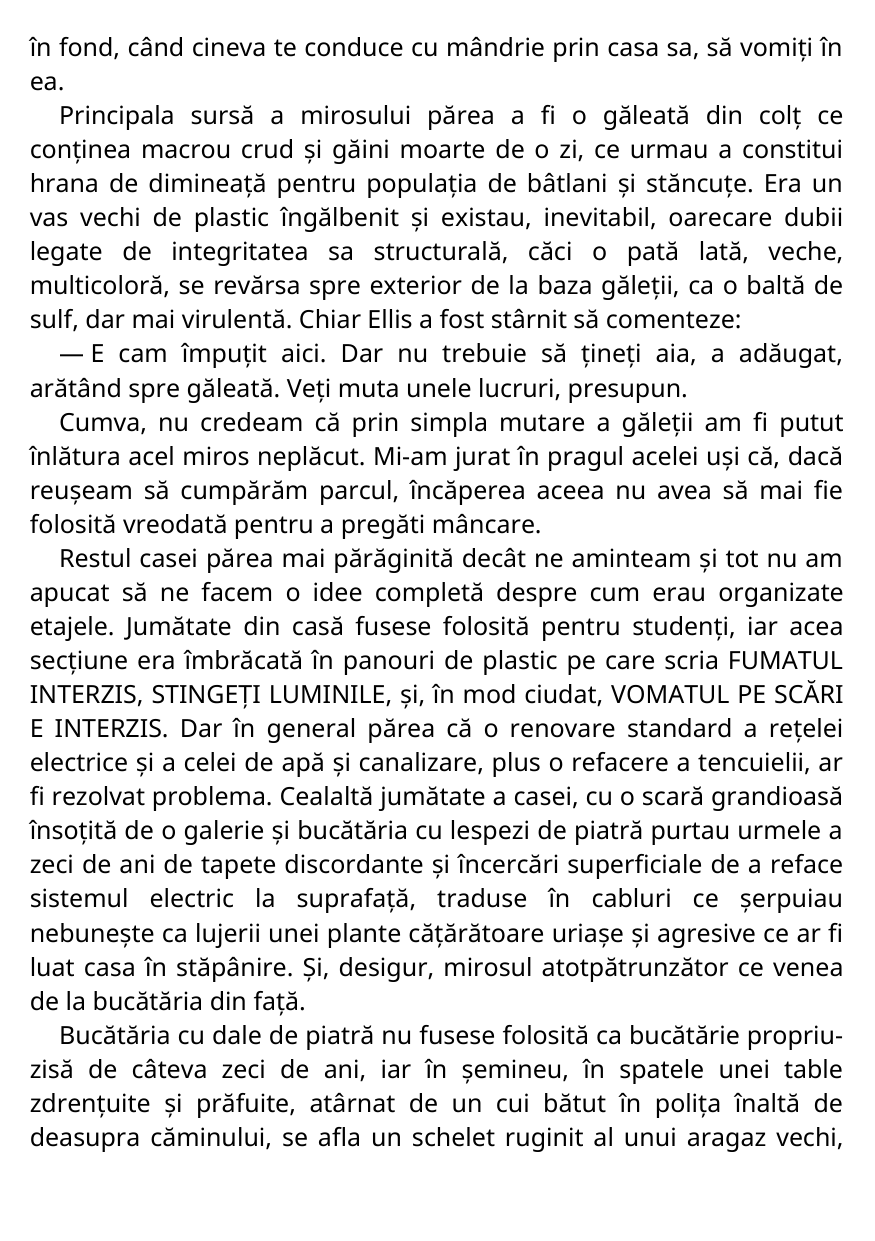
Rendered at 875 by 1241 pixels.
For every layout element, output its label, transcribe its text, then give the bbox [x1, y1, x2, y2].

text Principala sursă a mirosului părea a fi o găleată din colţ ce conţinea macrou crud şi găini moarte de o zi, ce urmau a constitui hrana de dimineaţă pentru populaţia de bâtlani şi stăncuţe. Era un vas vechi de plastic îngălbenit şi existau, inevitabil, oarecare dubii legate de integritatea sa structurală, căci o pată lată, veche, multicoloră, se revărsa spre exterior de la baza găleţii, ca o baltă de sulf, dar mai virulentă. Chiar Ellis a fost stârnit să comenteze: [29, 98, 844, 336]
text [29, 29, 844, 98]
text Restul casei părea mai părăginită decât ne aminteam şi tot nu am apucat să ne facem o idee completă despre cum erau organizate etajele. Jumătate din casă fusese folosită pentru studenţi, iar acea secţiune era îmbrăcată în panouri de plastic pe care scria FUMATUL INTERZIS, STINGEŢI LUMINILE, şi, în mod ciudat, VOMATUL PE SCĂRI E INTERZIS. Dar în general părea că o renovare standard a reţelei electrice şi a celei de apă şi canalizare, plus o refacere a tencuielii, ar fi rezolvat problema. Cealaltă jumătate a casei, cu o scară grandioasă însoţită de o galerie şi bucătăria cu lespezi de piatră purtau urmele a zeci de ani de tapete discordante şi încercări superficiale de a reface sistemul electric la suprafaţă, traduse în cabluri ce şerpuiau nebuneşte ca lujerii unei plante căţărătoare uriaşe şi agresive ce ar fi luat casa în stăpânire. Şi, desigur, mirosul atotpătrunzător ce venea de la bucătăria din faţă. [29, 541, 844, 1017]
text — E cam împuţit aici. Dar nu trebuie să ţineţi aia, a adăugat, arătând spre găleată. Veţi muta unele lucruri, presupun. [29, 336, 844, 404]
text Cumva, nu credeam că prin simpla mutare a găleţii am fi putut înlătura acel miros neplăcut. Mi-am jurat în pragul acelei uşi că, dacă reuşeam să cumpărăm parcul, încăperea aceea nu avea să mai fie folosită vreodată pentru a pregăti mâncare. [29, 404, 844, 541]
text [29, 1017, 844, 1154]
